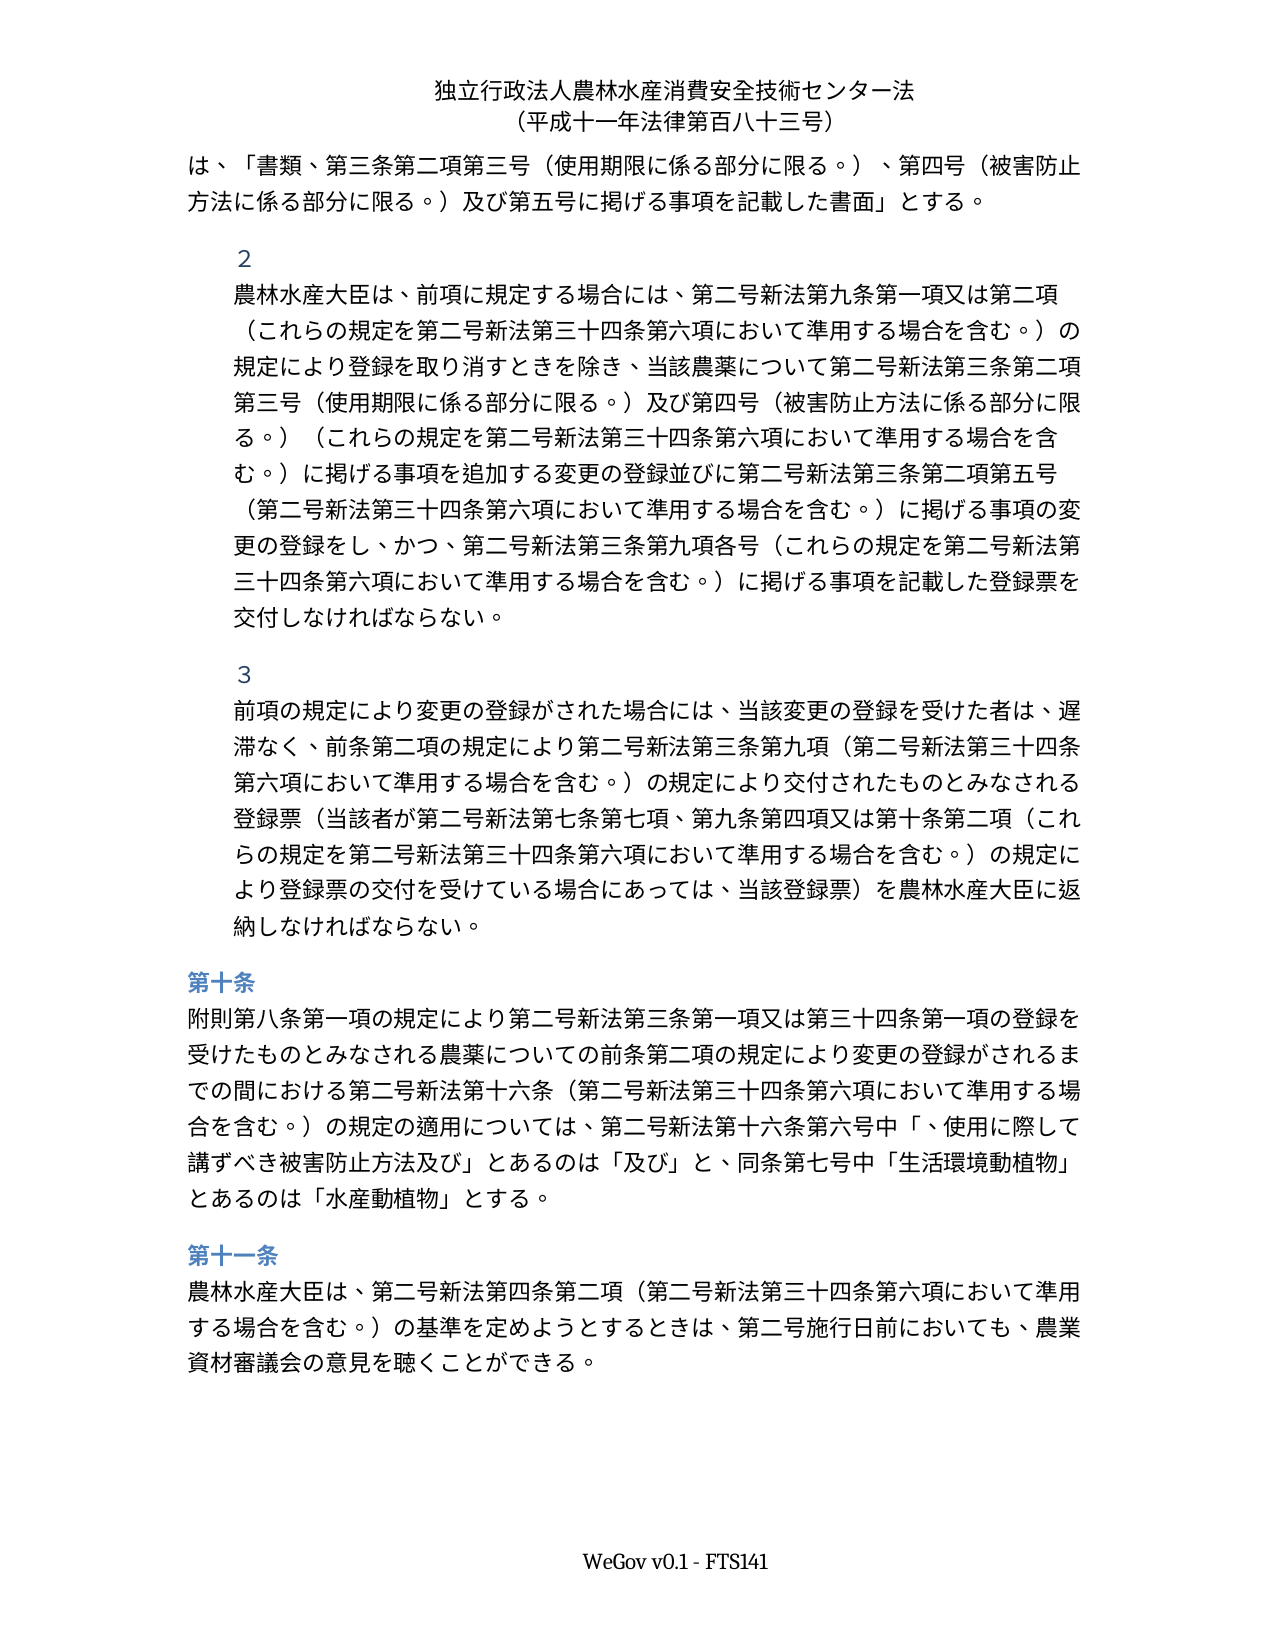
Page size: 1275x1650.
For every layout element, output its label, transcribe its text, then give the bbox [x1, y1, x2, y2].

text 農林水産大臣は、前項に規定する場合には、第二号新法第九条第一項又は第二項（これらの規定を第二号新法第三十四条第六項において準用する場合を含む。）の規定により登録を取り消すときを除き、当該農薬について第二号新法第三条第二項第三号（使用期限に係る部分に限る。）及び第四号（被害防止方法に係る部分に限る。）（これらの規定を第二号新法第三十四条第六項において準用する場合を含む。）に掲げる事項を追加する変更の登録並びに第二号新法第三条第二項第五号（第二号新法第三十四条第六項において準用する場合を含む。）に掲げる事項の変更の登録をし、かつ、第二号新法第三条第九項各号（これらの規定を第二号新法第三十四条第六項において準用する場合を含む。）に掲げる事項を記載した登録票を交付しなければならない。 [233, 279, 1087, 633]
text 農林水産大臣は、第二号新法第四条第二項（第二号新法第三十四条第六項において準用する場合を含む。）の基準を定めようとするときは、第二号施行日前においても、農業資材審議会の意見を聴くことができる。 [187, 1276, 1087, 1379]
subtitle ２ [233, 243, 1087, 274]
text 前項の規定により変更の登録がされた場合には、当該変更の登録を受けた者は、遅滞なく、前条第二項の規定により第二号新法第三条第九項（第二号新法第三十四条第六項において準用する場合を含む。）の規定により交付されたものとみなされる登録票（当該者が第二号新法第七条第七項、第九条第四項又は第十条第二項（これらの規定を第二号新法第三十四条第六項において準用する場合を含む。）の規定により登録票の交付を受けている場合にあっては、当該登録票）を農林水産大臣に返納しなければならない。 [233, 695, 1087, 942]
subtitle 第十条 [187, 967, 1087, 998]
subtitle 第十一条 [187, 1239, 1087, 1271]
subtitle ３ [233, 659, 1087, 690]
text 附則第八条第一項の規定により第二号新法第三条第一項又は第三十四条第一項の登録を受けたものとみなされる農薬についての前条第二項の規定により変更の登録がされるまでの間における第二号新法第十六条（第二号新法第三十四条第六項において準用する場合を含む。）の規定の適用については、第二号新法第十六条第六号中「、使用に際して講ずべき被害防止方法及び」とあるのは「及び」と、同条第七号中「生活環境動植物」とあるのは「水産動植物」とする。 [187, 1003, 1087, 1214]
